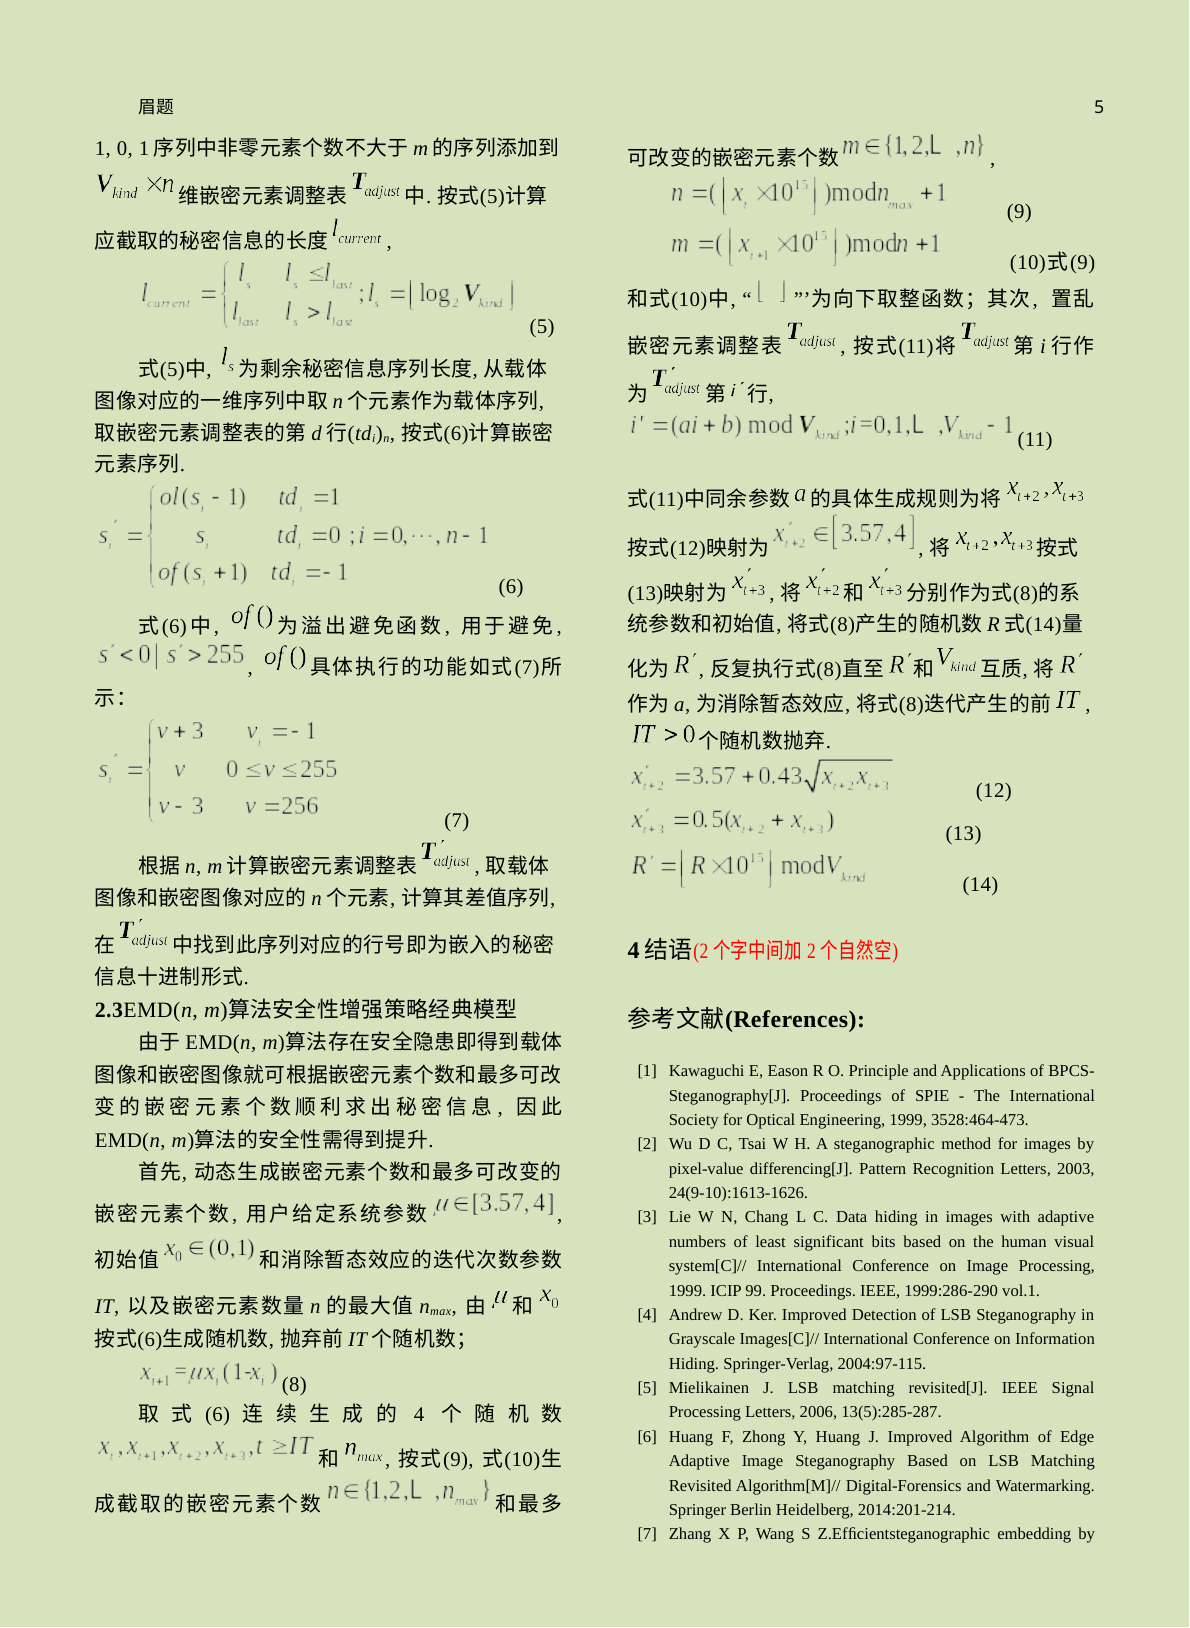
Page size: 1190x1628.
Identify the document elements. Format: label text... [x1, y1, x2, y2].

text (6) [94, 479, 562, 598]
text (9) [627, 173, 1095, 223]
text (10)式(9)和式(10)中, “”’为向下取整函数；其次, 置乱嵌密元素调整表, 按式(11)将第i行作为第行, [627, 224, 1095, 407]
text 根据n, m计算嵌密元素调整表, 取载体图像和嵌密图像对应的n个元素, 计算其差值序列, 在中找到此序列对应的行号即为嵌入的秘密信息十进制形式. [94, 834, 562, 991]
list Wu D C, Tsai W H. A steganographic method for images by pixel-value differencing[J]. Pattern Recognition Letters, 2003, 24(9-10):1613-1626. [657, 1130, 1095, 1203]
text 取式(6)连续生成的4个随机数和, 按式(9), 式(10)生成截取的嵌密元素个数和最多可改变的嵌密元素个数, [627, 132, 1095, 171]
text (7) [94, 713, 562, 832]
subtitle 参考文献(References): [627, 1000, 1095, 1034]
text (8) [94, 1354, 562, 1396]
list Huang F, Zhong Y, Huang J. Improved Algorithm of Edge Adaptive Image Steganography Based on LSB Matching Revisited Algorithm[M]// Digital-Forensics and Watermarking. Springer Berlin Heidelberg, 2014:201-214. [657, 1423, 1095, 1520]
text 由于EMD(n, m)算法存在安全隐患即得到载体图像和嵌密图像就可根据嵌密元素个数和最多可改变的嵌密元素个数顺利求出秘密信息, 因此EMD(n, m)算法的安全性需得到提升. [94, 1025, 562, 1153]
list Kawaguchi E, Eason R O. Principle and Applications of BPCS-Steganography[J]. Proceedings of SPIE - The International Society for Optical Engineering, 1999, 3528:464-473. [657, 1057, 1095, 1130]
list Zhang X P, Wang S Z.Efﬁcientsteganographic embedding by exploiting modiﬁcation direction. IEEE Communication Letter, 2006, 10(11):781-783. [657, 1520, 1095, 1544]
text (5) [94, 256, 562, 338]
text 首先, 动态生成嵌密元素个数和最多可改变的嵌密元素个数, 用户给定系统参数, 初始值和消除暂态效应的迭代次数参数IT, 以及嵌密元素数量n的最大值nmax, 由和按式(6)生成随机数, 抛弃前IT个随机数； [94, 1156, 562, 1352]
list Andrew D. Ker. Improved Detection of LSB Steganography in Grayscale Images[C]// International Conference on Information Hiding. Springer-Verlag, 2004:97-115. [657, 1301, 1095, 1374]
text 将中的数按顺序用3进制数表示三进制数中的0, 1, 2分别取-1, 0, 1, 将转换后的-1, 0, 1序列中非零元素个数不大于m的序列添加到维嵌密元素调整表中. 按式(5)计算应截取的秘密信息的长度, [94, 132, 562, 254]
text 式(5)中, 为剩余秘密信息序列长度, 从载体图像对应的一维序列中取n个元素作为载体序列, 取嵌密元素调整表的第d行(tdi)n, 按式(6)计算嵌密元素序列. [94, 339, 562, 478]
text (11) [627, 408, 1095, 469]
text 式(6)中, 为溢出避免函数, 用于避免, , 具体执行的功能如式(7)所示： [94, 600, 562, 712]
subtitle 4结语(2个字中间加2个自然空) [627, 930, 1095, 965]
text 式(11)中同余参数的具体生成规则为将按式(12)映射为, 将按式(13)映射为, 将和分别作为式(8)的系统参数和初始值, 将式(8)产生的随机数R式(14)量化为, 反复执行式(8)直至和互质, 将作为a, 为消除暂态效应, 将式(8)迭代产生的前, 个随机数抛弃. (12) (13) (14) [627, 469, 1095, 896]
subtitle 2.3EMD(n, m)算法安全性增强策略经典模型 [94, 992, 562, 1024]
list Lie W N, Chang L C. Data hiding in images with adaptive numbers of least significant bits based on the human visual system[C]// International Conference on Image Processing, 1999. ICIP 99. Proceedings. IEEE, 1999:286-290 vol.1. [657, 1203, 1095, 1301]
text 取式(6)连续生成的4个随机数和, 按式(9), 式(10)生成截取的嵌密元素个数和最多可改变的嵌密元素个数, [94, 1397, 562, 1517]
list Mielikainen J. LSB matching revisited[J]. IEEE Signal Processing Letters, 2006, 13(5):285-287. [657, 1374, 1095, 1423]
